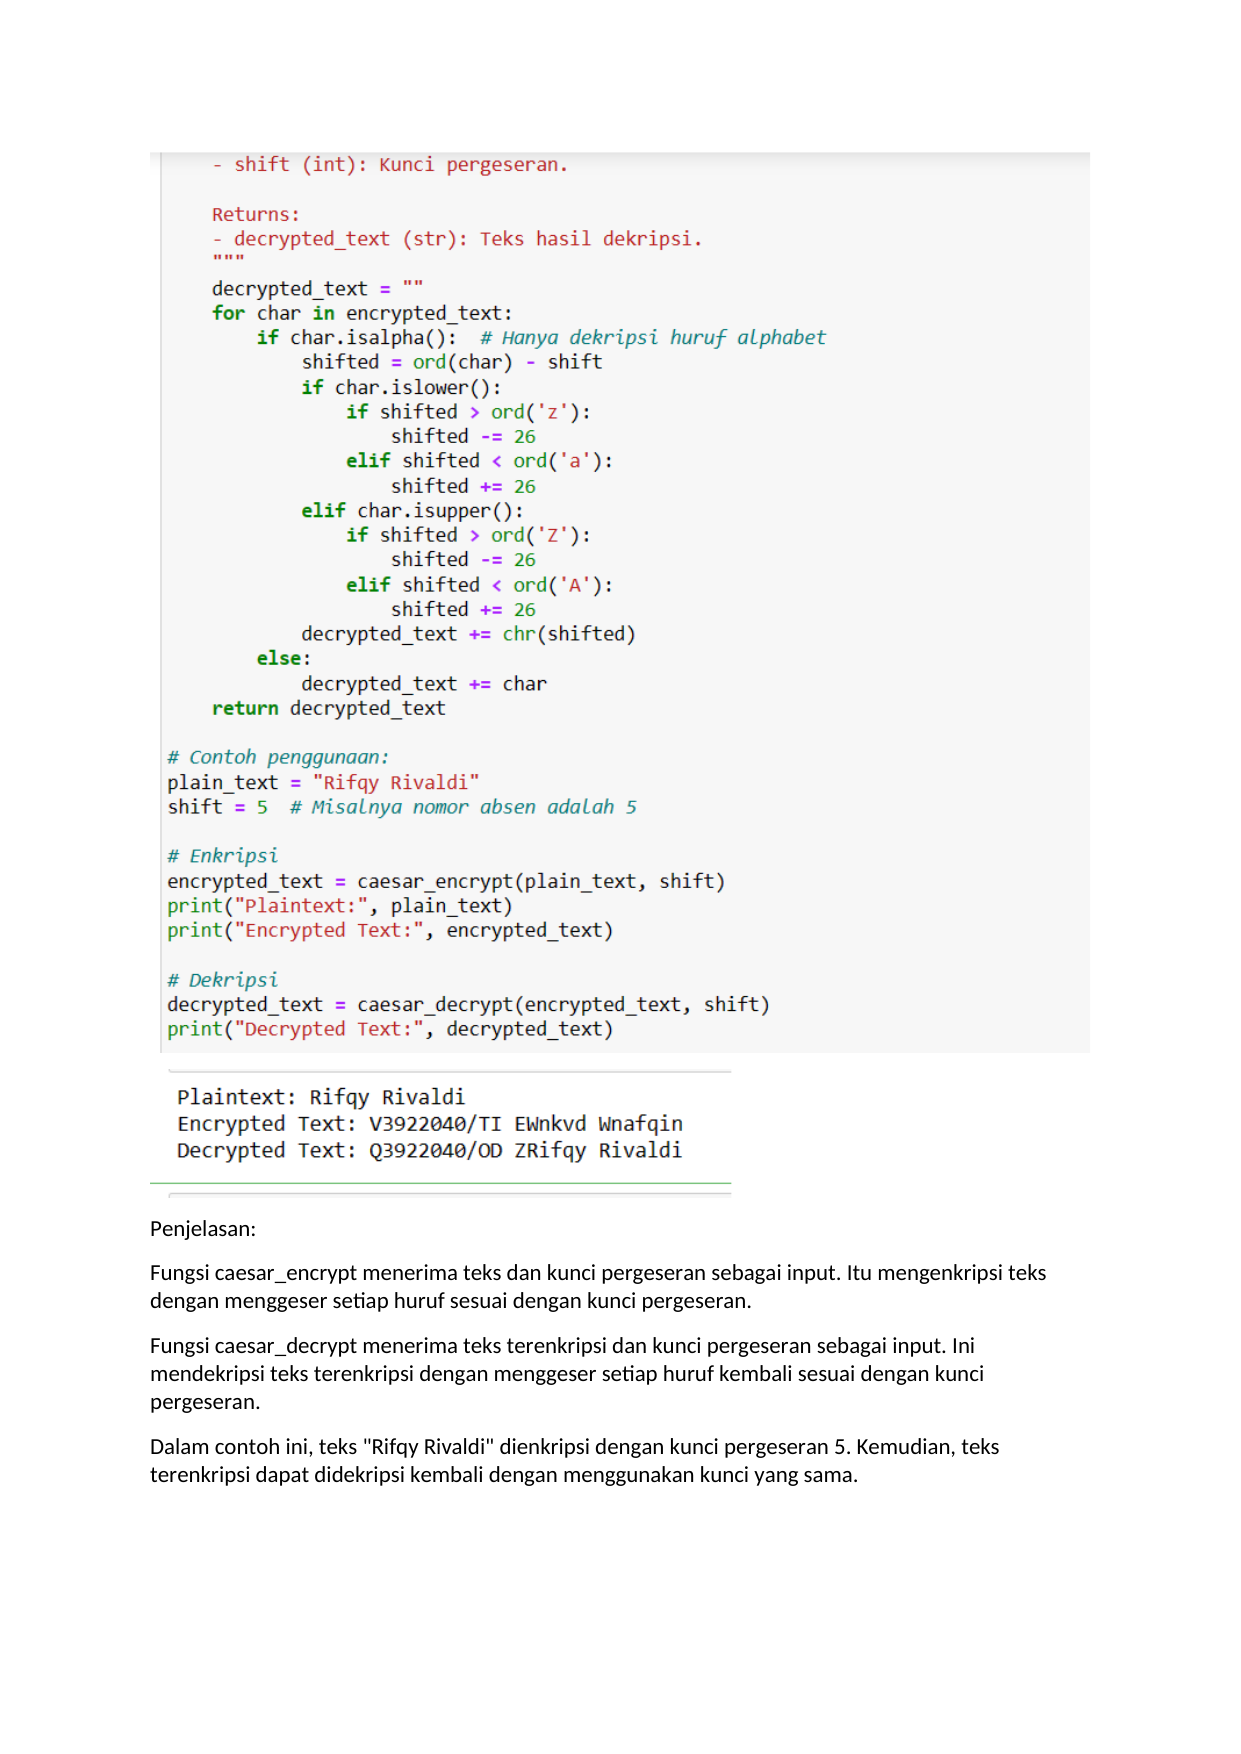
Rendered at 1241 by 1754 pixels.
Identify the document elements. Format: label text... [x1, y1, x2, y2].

picture [150, 1069, 732, 1198]
text Penjelasan: [150, 1214, 1090, 1242]
text Fungsi caesar_decrypt menerima teks terenkripsi dan kunci pergeseran sebagai input. Ini mendekripsi teks terenkripsi dengan menggeser setiap huruf kembali sesuai dengan kunci pergeseran. [150, 1331, 1090, 1415]
text Fungsi caesar_encrypt menerima teks dan kunci pergeseran sebagai input. Itu mengenkripsi teks dengan menggeser setiap huruf sesuai dengan kunci pergeseran. [150, 1258, 1090, 1314]
text Dalam contoh ini, teks "Rifqy Rivaldi" dienkripsi dengan kunci pergeseran 5. Kemudian, teks terenkripsi dapat didekripsi kembali dengan menggunakan kunci yang sama. [150, 1432, 1090, 1488]
picture [150, 150, 1091, 1053]
